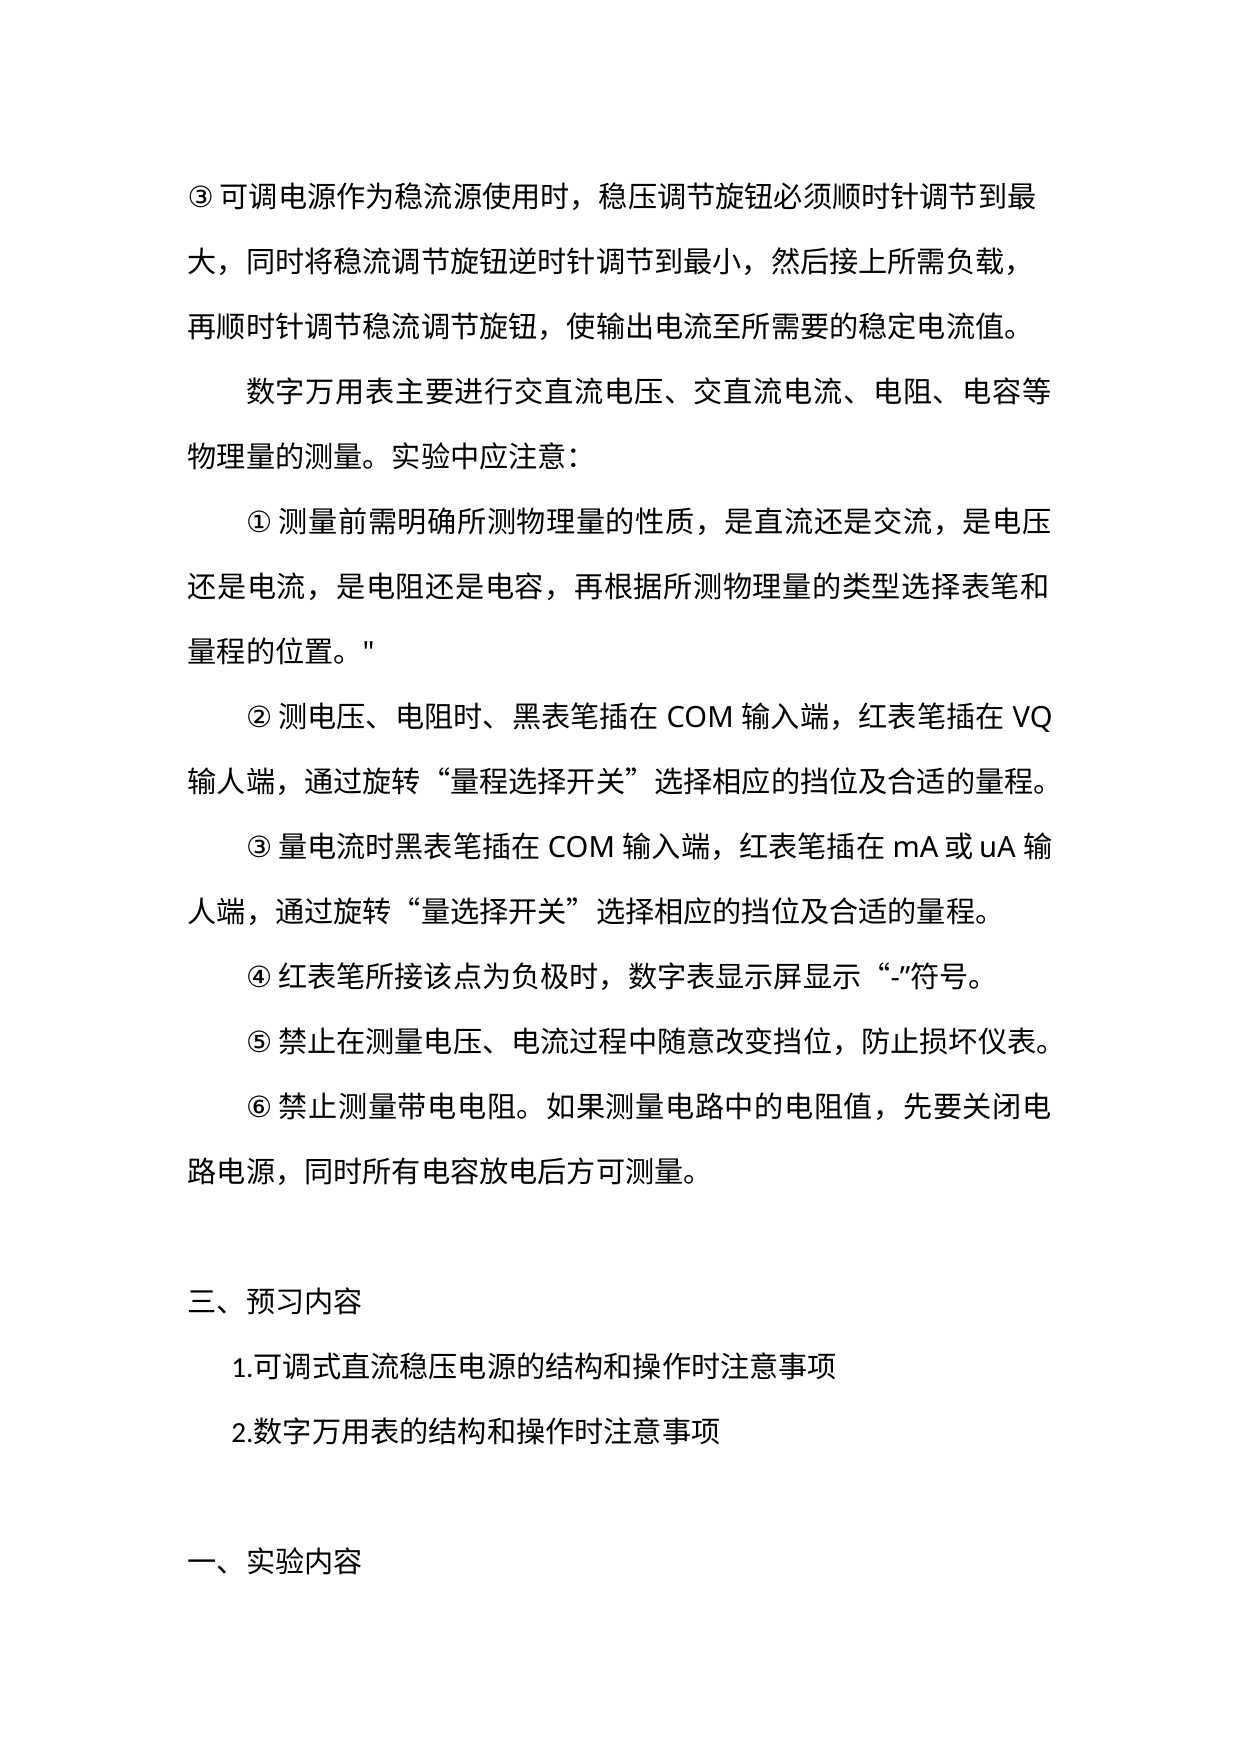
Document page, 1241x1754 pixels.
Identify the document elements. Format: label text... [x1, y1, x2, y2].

text ③量电流时黑表笔插在 COM 输入端，红表笔插在 mA或uA 输人端，通过旋转“量选择开关”选择相应的挡位及合适的量程。 [187, 812, 1053, 942]
text ⑤禁止在测量电压、电流过程中随意改变挡位，防止损坏仪表。 [187, 1007, 1053, 1072]
text 数字万用表主要进行交直流电压、交直流电流、电阻、电容等物理量的测量。实验中应注意： [187, 357, 1053, 487]
list 实验内容 [187, 1527, 1053, 1592]
text ③可调电源作为稳流源使用时，稳压调节旋钮必须顺时针调节到最大，同时将稳流调节旋钮逆时针调节到最小，然后接上所需负载，再顺时针调节稳流调节旋钮，使输出电流至所需要的稳定电流值。 [187, 162, 1053, 357]
text ④红表笔所接该点为负极时，数字表显示屏显示“-”符号。 [187, 942, 1053, 1007]
text ⑥禁止测量带电电阻。如果测量电路中的电阻值，先要关闭电路电源，同时所有电容放电后方可测量。 [187, 1072, 1053, 1202]
text 2.数字万用表的结构和操作时注意事项 [187, 1397, 1053, 1462]
text ①测量前需明确所测物理量的性质，是直流还是交流，是电压还是电流，是电阻还是电容，再根据所测物理量的类型选择表笔和量程的位置。" [187, 487, 1053, 682]
text 三、预习内容 [187, 1267, 1053, 1332]
text ②测电压、电阻时、黑表笔插在 COM 输入端，红表笔插在 VQ输人端，通过旋转“量程选择开关”选择相应的挡位及合适的量程。 [187, 682, 1053, 812]
text 1.可调式直流稳压电源的结构和操作时注意事项 [187, 1332, 1053, 1397]
